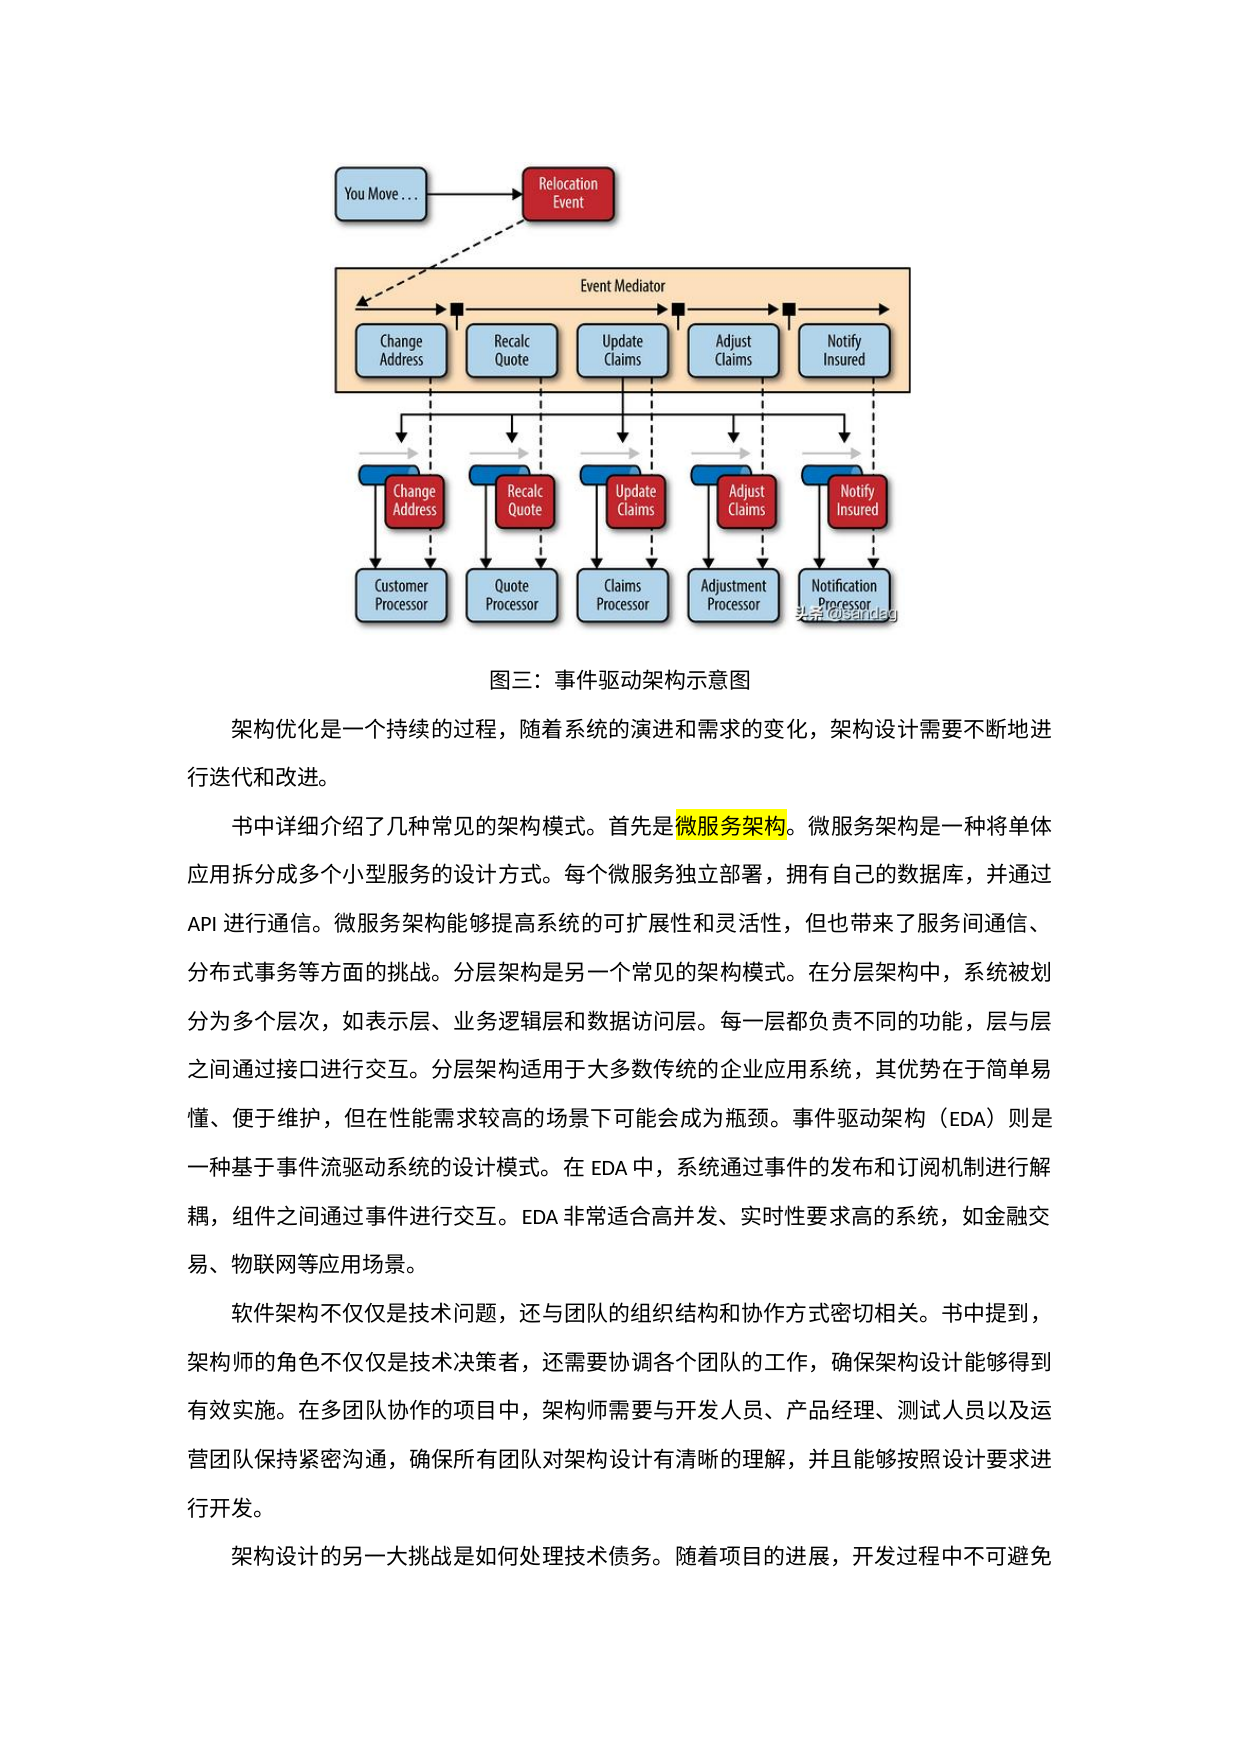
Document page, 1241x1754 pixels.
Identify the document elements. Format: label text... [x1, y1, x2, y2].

text 图三：事件驱动架构示意图 [187, 663, 1053, 695]
text 软件架构不仅仅是技术问题，还与团队的组织结构和协作方式密切相关。书中提到，架构师的角色不仅仅是技术决策者，还需要协调各个团队的工作，确保架构设计能够得到有效实施。在多团队协作的项目中，架构师需要与开发人员、产品经理、测试人员以及运营团队保持紧密沟通，确保所有团队对架构设计有清晰的理解，并且能够按照设计要求进行开发。 [187, 1295, 1053, 1523]
picture [329, 162, 911, 635]
text 书中详细介绍了几种常见的架构模式。首先是微服务架构。微服务架构是一种将单体应用拆分成多个小型服务的设计方式。每个微服务独立部署，拥有自己的数据库，并通过 API 进行通信。微服务架构能够提高系统的可扩展性和灵活性，但也带来了服务间通信、分布式事务等方面的挑战。分层架构是另一个常见的架构模式。在分层架构中，系统被划分为多个层次，如表示层、业务逻辑层和数据访问层。每一层都负责不同的功能，层与层之间通过接口进行交互。分层架构适用于大多数传统的企业应用系统，其优势在于简单易懂、便于维护，但在性能需求较高的场景下可能会成为瓶颈。事件驱动架构（EDA）则是一种基于事件流驱动系统的设计模式。在EDA中，系统通过事件的发布和订阅机制进行解耦，组件之间通过事件进行交互。EDA非常适合高并发、实时性要求高的系统，如金融交易、物联网等应用场景。 [187, 808, 1053, 1279]
text 架构优化是一个持续的过程，随着系统的演进和需求的变化，架构设计需要不断地进行迭代和改进。 [187, 711, 1053, 792]
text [187, 1539, 1053, 1571]
